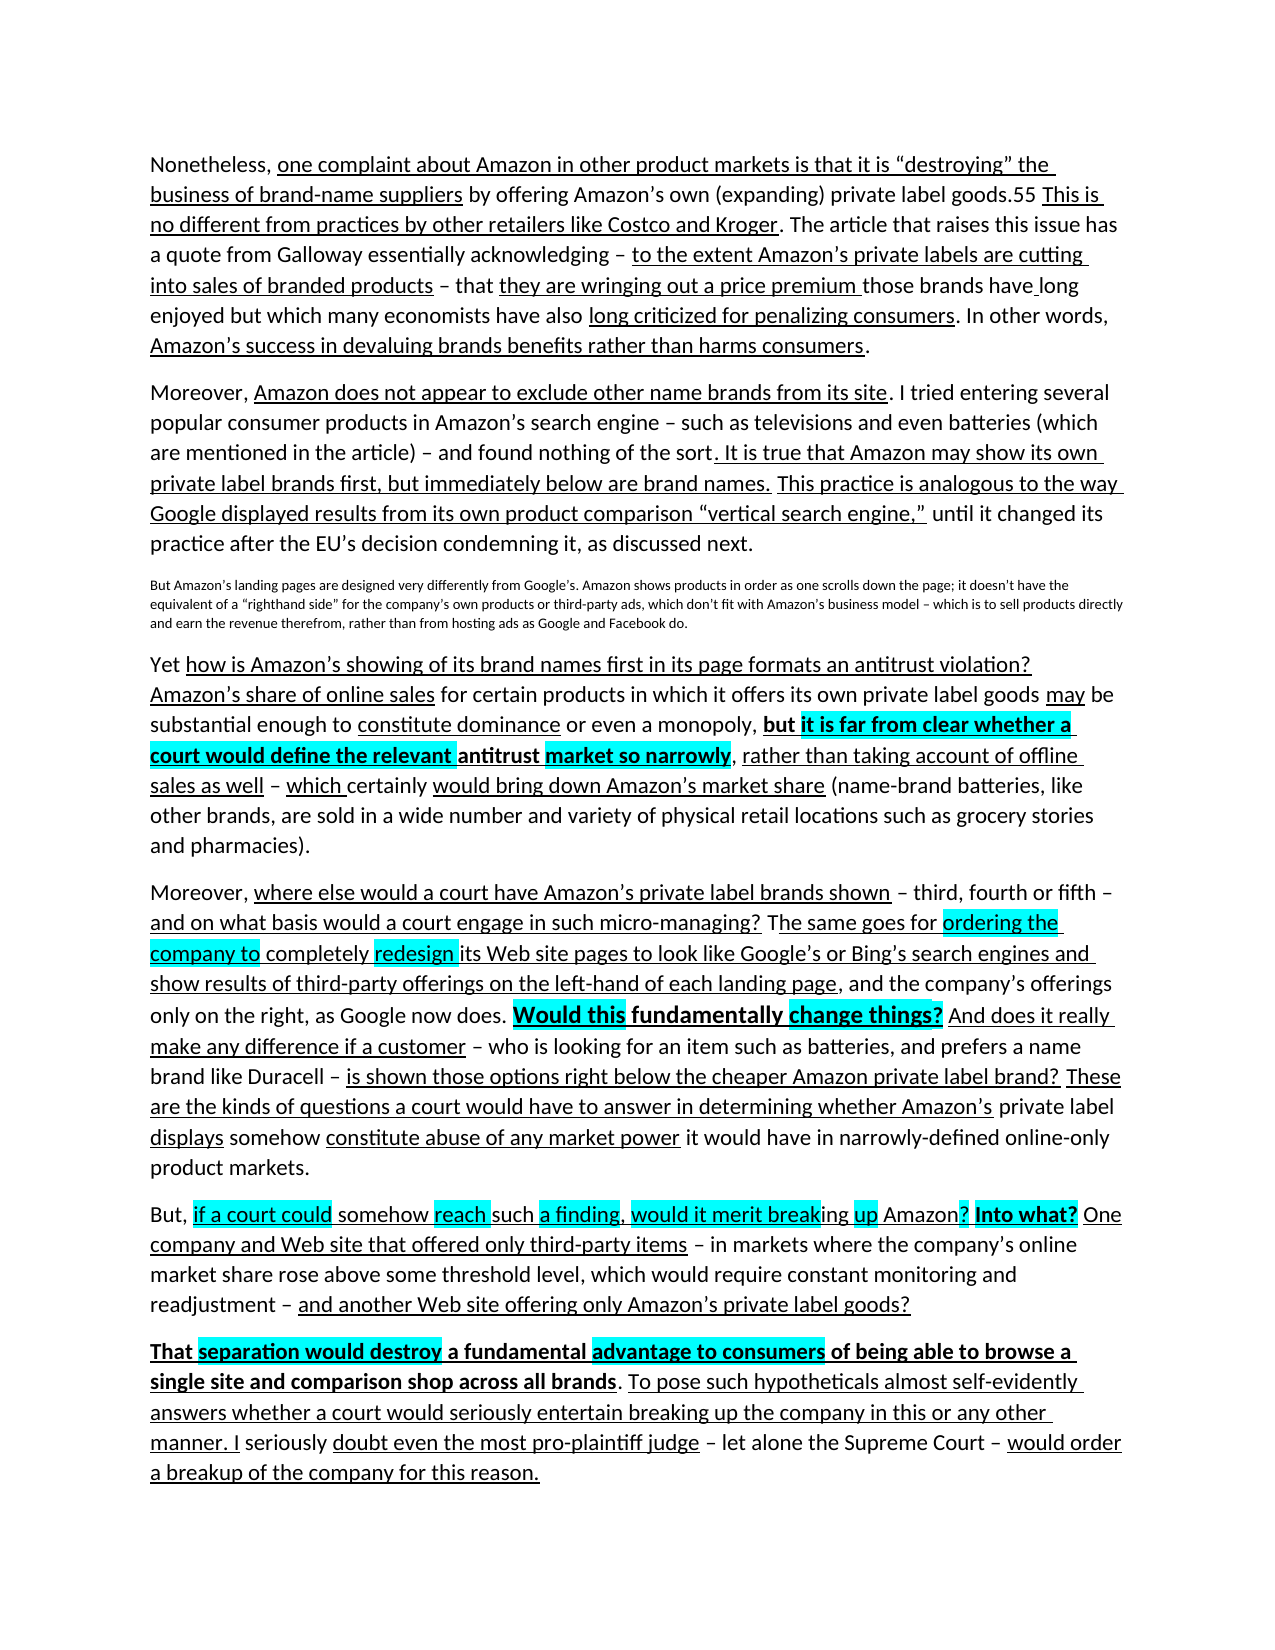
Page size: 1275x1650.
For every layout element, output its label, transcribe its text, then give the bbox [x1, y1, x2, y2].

text Moreover, Amazon does not appear to exclude other name brands from its site. I tried entering several popular consumer products in Amazon’s search engine – such as televisions and even batteries (which are mentioned in the article) – and found nothing of the sort. It is true that Amazon may show its own private label brands first, but immediately below are brand names. This practice is analogous to the way Google displayed results from its own product comparison “vertical search engine,” until it changed its practice after the EU’s decision condemning it, as discussed next. [150, 378, 1125, 557]
text Nonetheless, one complaint about Amazon in other product markets is that it is “destroying” the business of brand-name suppliers by offering Amazon’s own (expanding) private label goods.55 This is no different from practices by other retailers like Costco and Kroger. The article that raises this issue has a quote from Galloway essentially acknowledging – to the extent Amazon’s private labels are cutting into sales of branded products – that they are wringing out a price premium those brands have long enjoyed but which many economists have also long criticized for penalizing consumers. In other words, Amazon’s success in devaluing brands benefits rather than harms consumers. [150, 150, 1125, 359]
text Moreover, where else would a court have Amazon’s private label brands shown – third, fourth or fifth – and on what basis would a court engage in such micro-managing? The same goes for ordering the company to completely redesign its Web site pages to look like Google’s or Bing’s search engines and show results of third-party offerings on the left-hand of each landing page, and the company’s offerings only on the right, as Google now does. Would this fundamentally change things? And does it really make any difference if a customer – who is looking for an item such as batteries, and prefers a name brand like Duracell – is shown those options right below the cheaper Amazon private label brand? These are the kinds of questions a court would have to answer in determining whether Amazon’s private label displays somehow constitute abuse of any market power it would have in narrowly-defined online-only product markets. [150, 878, 1125, 1181]
text Yet how is Amazon’s showing of its brand names first in its page formats an antitrust violation? Amazon’s share of online sales for certain products in which it offers its own private label goods may be substantial enough to constitute dominance or even a monopoly, but it is far from clear whether a court would define the relevant antitrust market so narrowly, rather than taking account of offline sales as well – which certainly would bring down Amazon’s market share (name-brand batteries, like other brands, are sold in a wide number and variety of physical retail locations such as grocery stories and pharmacies). [150, 650, 1125, 859]
text That separation would destroy a fundamental advantage to consumers of being able to browse a single site and comparison shop across all brands. To pose such hypotheticals almost self-evidently answers whether a court would seriously entertain breaking up the company in this or any other manner. I seriously doubt even the most pro-plaintiff judge – let alone the Supreme Court – would order a breakup of the company for this reason. [150, 1337, 1125, 1486]
text But, if a court could somehow reach such a finding, would it merit breaking up Amazon? Into what? One company and Web site that offered only third-party items – in markets where the company’s online market share rose above some threshold level, which would require constant monitoring and readjustment – and another Web site offering only Amazon’s private label goods? [150, 1200, 1125, 1318]
text But Amazon’s landing pages are designed very differently from Google’s. Amazon shows products in order as one scrolls down the page; it doesn’t have the equivalent of a “righthand side” for the company’s own products or third-party ads, which don’t fit with Amazon’s business model – which is to sell products directly and earn the revenue therefrom, rather than from hosting ads as Google and Facebook do. [150, 576, 1125, 632]
